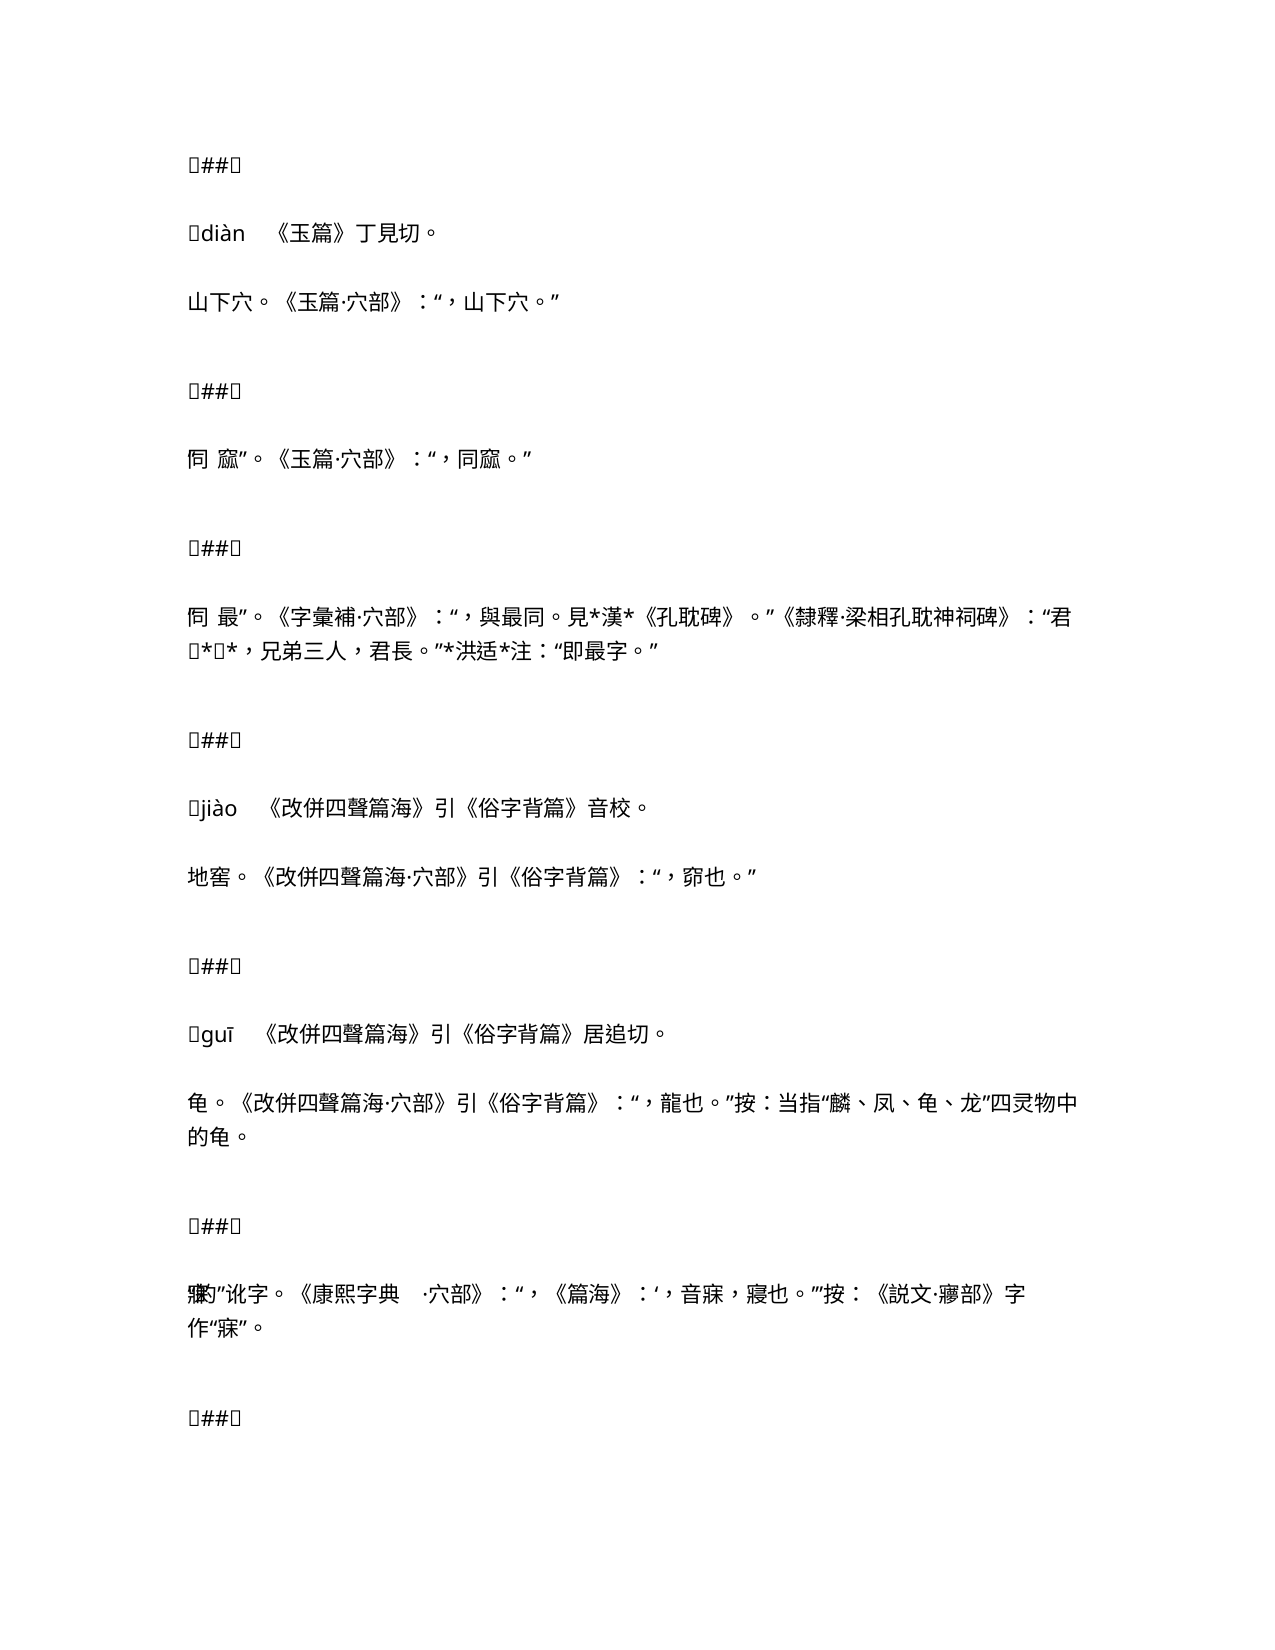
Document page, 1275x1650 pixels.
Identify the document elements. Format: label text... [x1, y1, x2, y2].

text 𥦢##𥦢 𥦢jiào 《改併四聲篇海》引《俗字背篇》音校。 地窖。《改併四聲篇海·穴部》引《俗字背篇》：“𥦢，窌也。” [187, 725, 1087, 926]
text 𥦟##𥦟 𥦟diàn 《玉篇》丁見切。 山下穴。《玉篇·穴部》：“𥦟，山下穴。” [187, 150, 1087, 351]
text 𥦤##𥦤 𥦤“寐”的讹字。《康熙字典·穴部》：“𥦤，《篇海》：‘𥦤，音寐，寢也。’”按：《説文·㝱部》字作“寐”。 [187, 1211, 1087, 1377]
text 𥦡##𥦡 𥦡同“最”。《字彙補·穴部》：“𥦡，與最同。見*漢*《孔耽碑》。”《隸釋·梁相孔耽神祠碑》：“君諱*耽*，兄弟三人，君𥦡長。”*洪适*注：“𥦡即最字。” [187, 533, 1087, 700]
text 𥦠##𥦠 𥦠同“窳”。《玉篇·穴部》：“𥦠，同窳。” [187, 376, 1087, 508]
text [187, 1402, 1087, 1466]
text 𥦣##𥦣 𥦣guī 《改併四聲篇海》引《俗字背篇》居追切。 龟。《改併四聲篇海·穴部》引《俗字背篇》：“𥦣，𥦣龍也。”按：当指“麟、凤、龟、龙”四灵物中的龟。 [187, 951, 1087, 1186]
